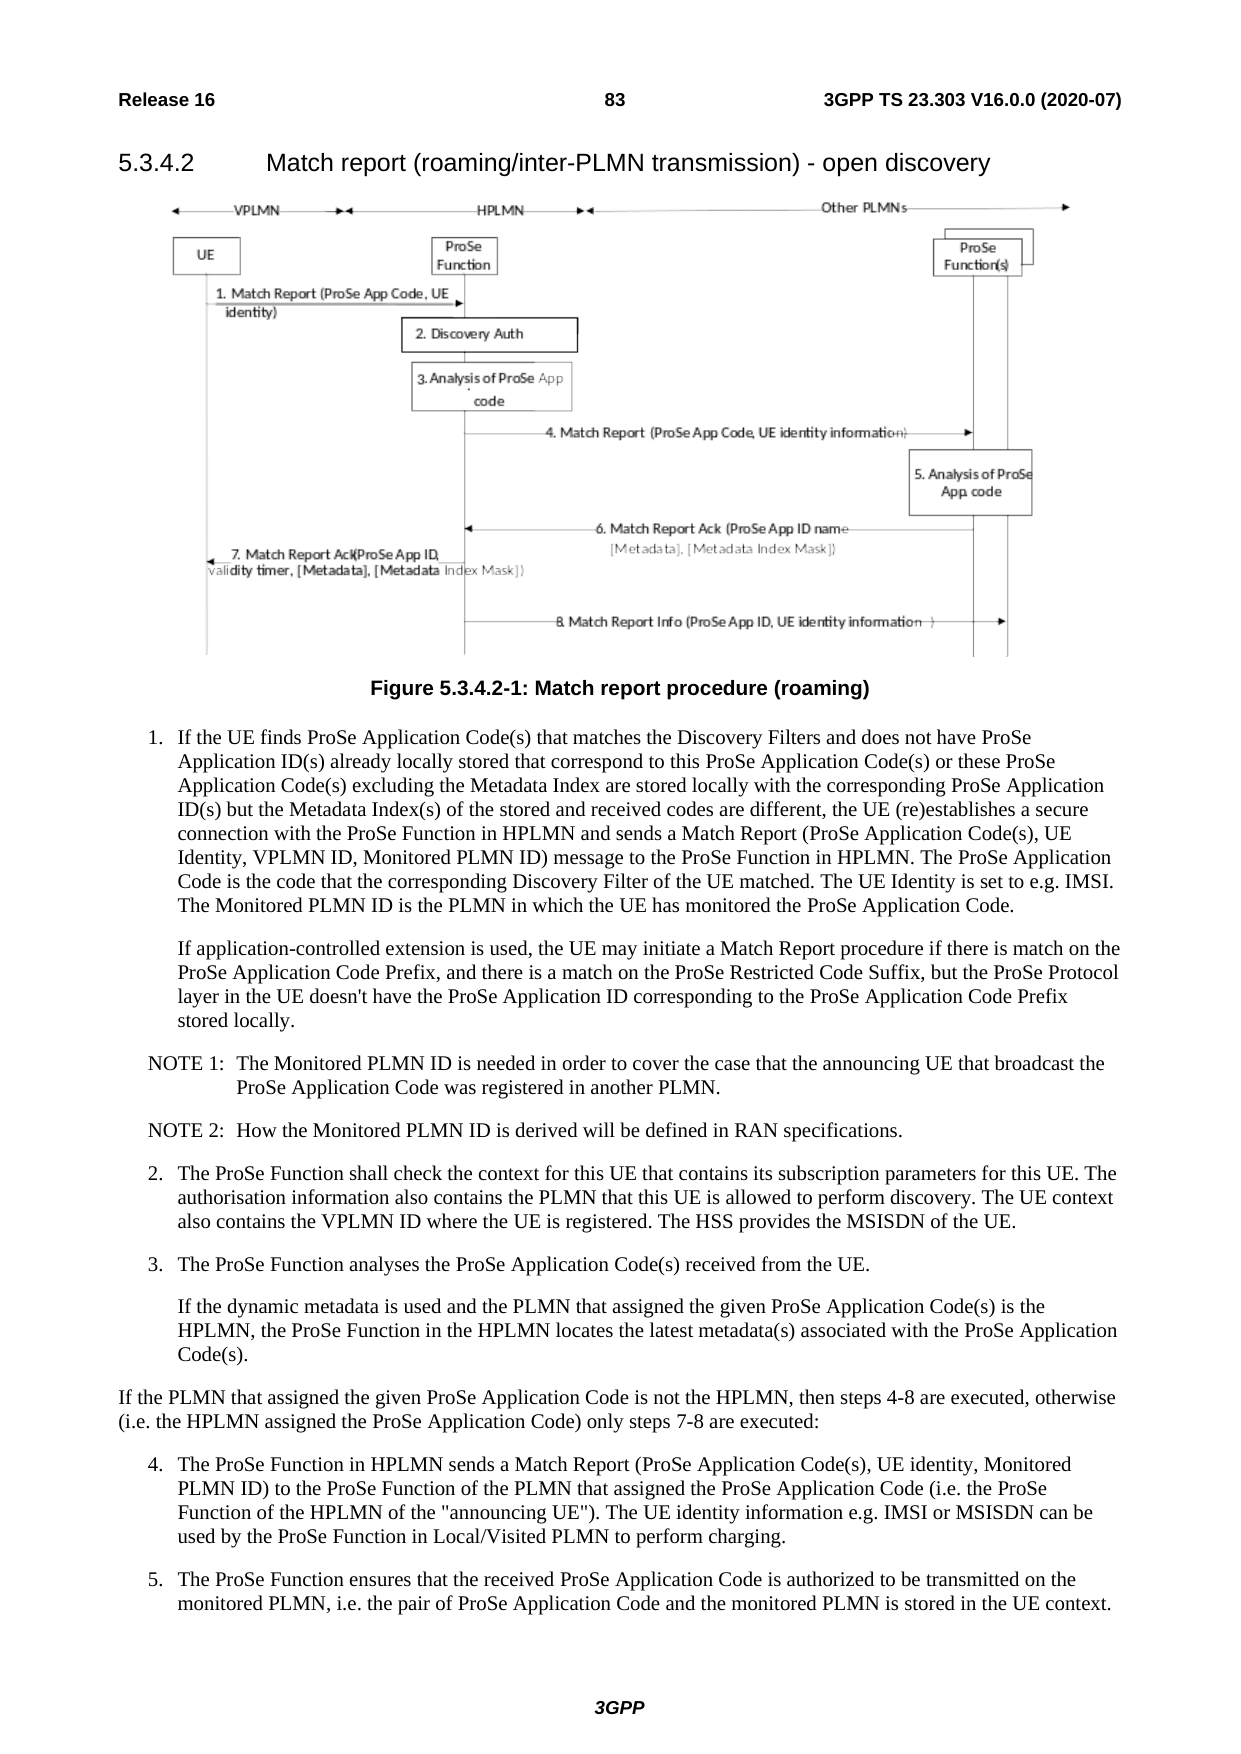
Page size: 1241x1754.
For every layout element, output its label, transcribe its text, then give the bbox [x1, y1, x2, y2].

text NOTE 2: How the Monitored PLMN ID is derived will be defined in RAN specifications. [148, 1118, 1122, 1142]
text 3. The ProSe Function analyses the ProSe Application Code(s) received from the UE. [148, 1251, 1122, 1276]
subtitle 5.3.4.2 Match report (roaming/inter-PLMN transmission) - open discovery [118, 147, 1122, 176]
text NOTE 1: The Monitored PLMN ID is needed in order to cover the case that the announcing UE that broadcast the ProSe Application Code was registered in another PLMN. [148, 1051, 1122, 1099]
text If application-controlled extension is used, the UE may initiate a Match Report procedure if there is match on the ProSe Application Code Prefix, and there is a match on the ProSe Restricted Code Suffix, but the ProSe Protocol layer in the UE doesn't have the ProSe Application ID corresponding to the ProSe Application Code Prefix stored locally. [148, 936, 1122, 1032]
text 1. If the UE finds ProSe Application Code(s) that matches the Discovery Filters and does not have ProSe Application ID(s) already locally stored that correspond to this ProSe Application Code(s) or these ProSe Application Code(s) excluding the Metadata Index are stored locally with the corresponding ProSe Application ID(s) but the Metadata Index(s) of the stored and received codes are different, the UE (re)establishes a secure connection with the ProSe Function in HPLMN and sends a Match Report (ProSe Application Code(s), UE Identity, VPLMN ID, Monitored PLMN ID) message to the ProSe Function in HPLMN. The ProSe Application Code is the code that the corresponding Discovery Filter of the UE matched. The UE Identity is set to e.g. IMSI. The Monitored PLMN ID is the PLMN in which the UE has monitored the ProSe Application Code. [148, 724, 1122, 917]
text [148, 1567, 1122, 1615]
text If the dynamic metadata is used and the PLMN that assigned the given ProSe Application Code(s) is the HPLMN, the ProSe Function in the HPLMN locates the latest metadata(s) associated with the ProSe Application Code(s). [148, 1294, 1122, 1366]
text 4. The ProSe Function in HPLMN sends a Match Report (ProSe Application Code(s), UE identity, Monitored PLMN ID) to the ProSe Function of the PLMN that assigned the ProSe Application Code (i.e. the ProSe Function of the HPLMN of the "announcing UE"). The UE identity information e.g. IMSI or MSISDN can be used by the ProSe Function in Local/Visited PLMN to perform charging. [148, 1452, 1122, 1548]
text If the PLMN that assigned the given ProSe Application Code is not the HPLMN, then steps 4-8 are executed, otherwise (i.e. the HPLMN assigned the ProSe Application Code) only steps 7-8 are executed: [118, 1385, 1122, 1433]
text Figure 5.3.4.2-1: Match report procedure (roaming) [118, 676, 1122, 699]
text 2. The ProSe Function shall check the context for this UE that contains its subscription parameters for this UE. The authorisation information also contains the PLMN that this UE is allowed to perform discovery. The UE context also contains the VPLMN ID where the UE is registered. The HSS provides the MSISDN of the UE. [148, 1161, 1122, 1233]
